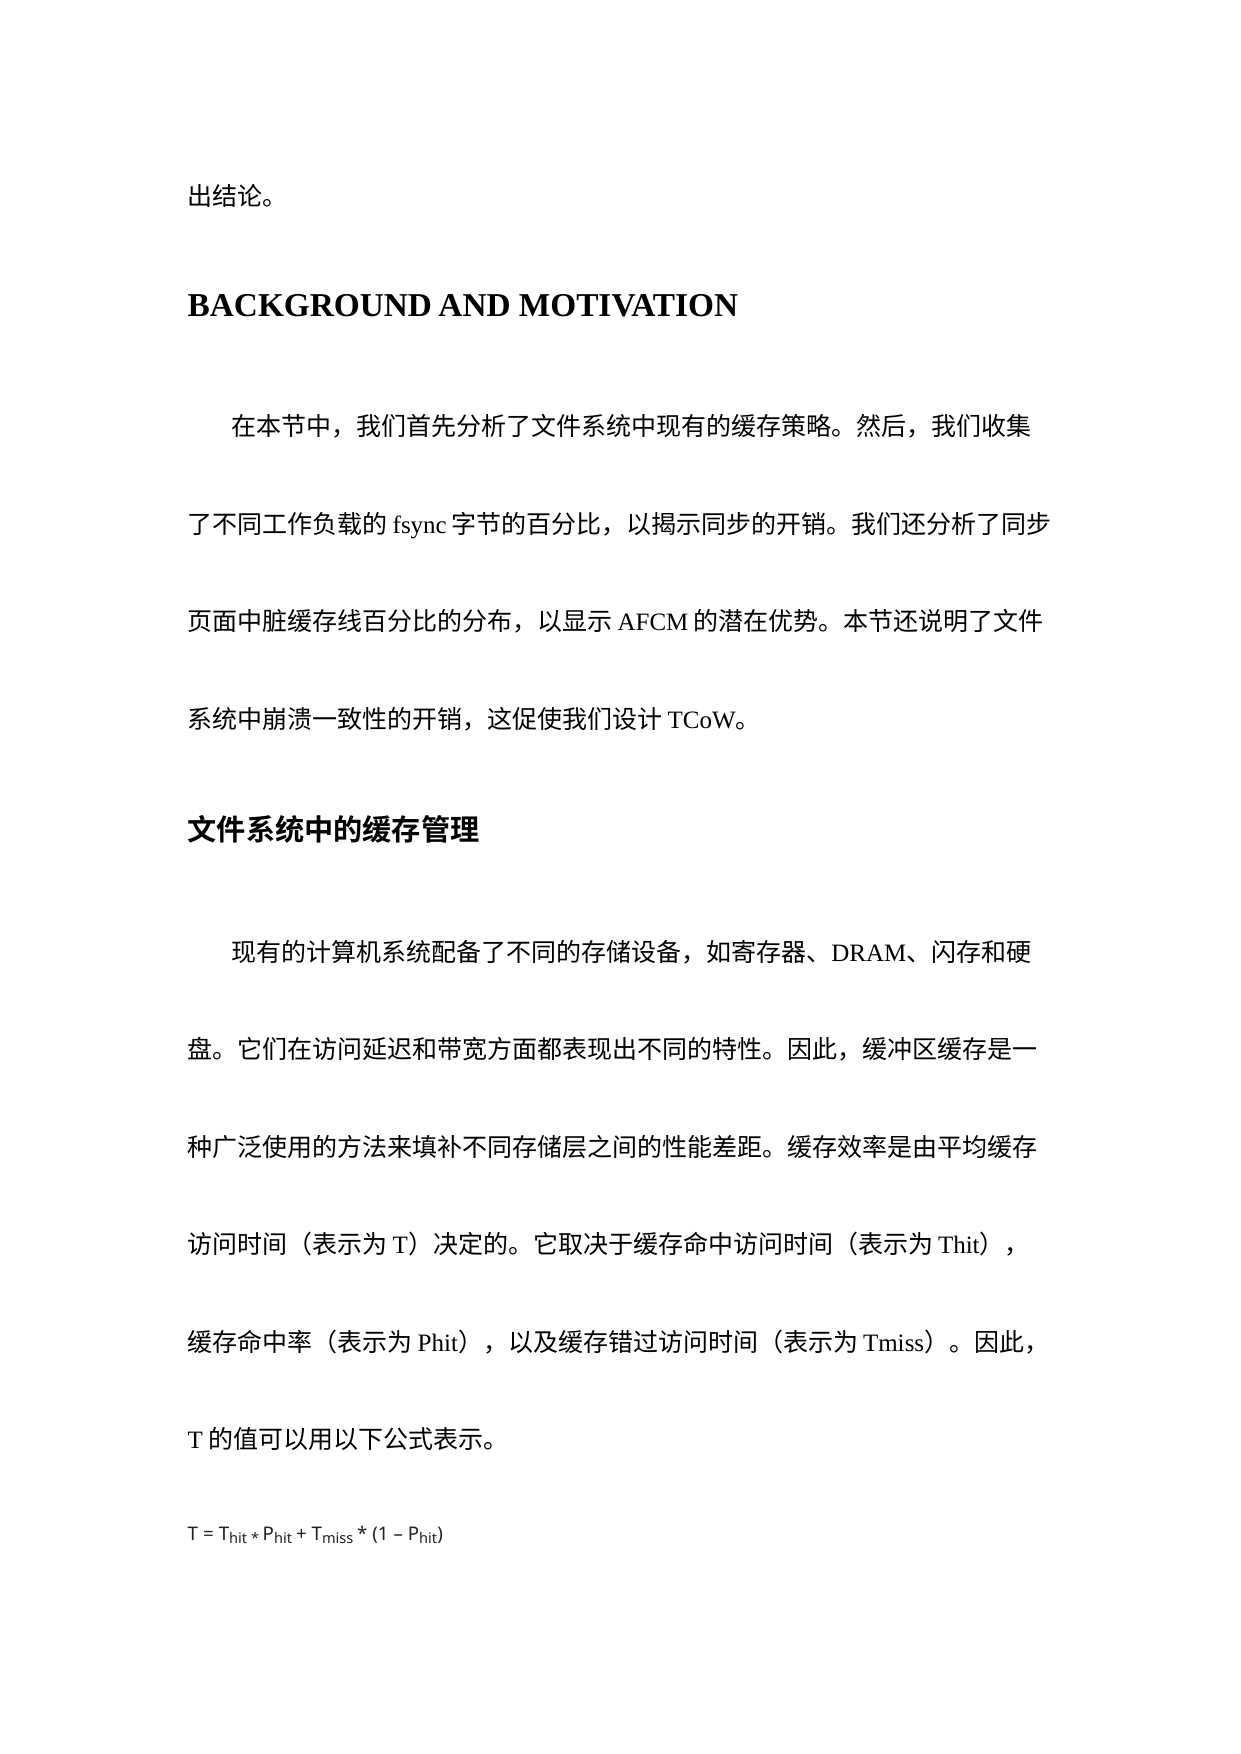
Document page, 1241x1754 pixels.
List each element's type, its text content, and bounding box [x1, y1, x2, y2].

text 在本节中，我们首先分析了文件系统中现有的缓存策略。然后，我们收集了不同工作负载的fsync字节的百分比，以揭示同步的开销。我们还分析了同步页面中脏缓存线百分比的分布，以显示AFCM的潜在优势。本节还说明了文件系统中崩溃一致性的开销，这促使我们设计TCoW。 [187, 392, 1053, 750]
subtitle BACKGROUND AND MOTIVATION [187, 272, 1053, 337]
text T = Thit * Phit + Tmiss * (1 – Phit) [187, 1518, 1053, 1550]
subtitle 文件系统中的缓存管理 [187, 795, 1053, 860]
text 现有的计算机系统配备了不同的存储设备，如寄存器、DRAM、闪存和硬盘。它们在访问延迟和带宽方面都表现出不同的特性。因此，缓冲区缓存是一种广泛使用的方法来填补不同存储层之间的性能差距。缓存效率是由平均缓存访问时间（表示为T）决定的。它取决于缓存命中访问时间（表示为Thit），缓存命中率（表示为Phit），以及缓存错过访问时间（表示为Tmiss）。因此，T的值可以用以下公式表示。 [187, 918, 1053, 1470]
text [187, 162, 1053, 227]
